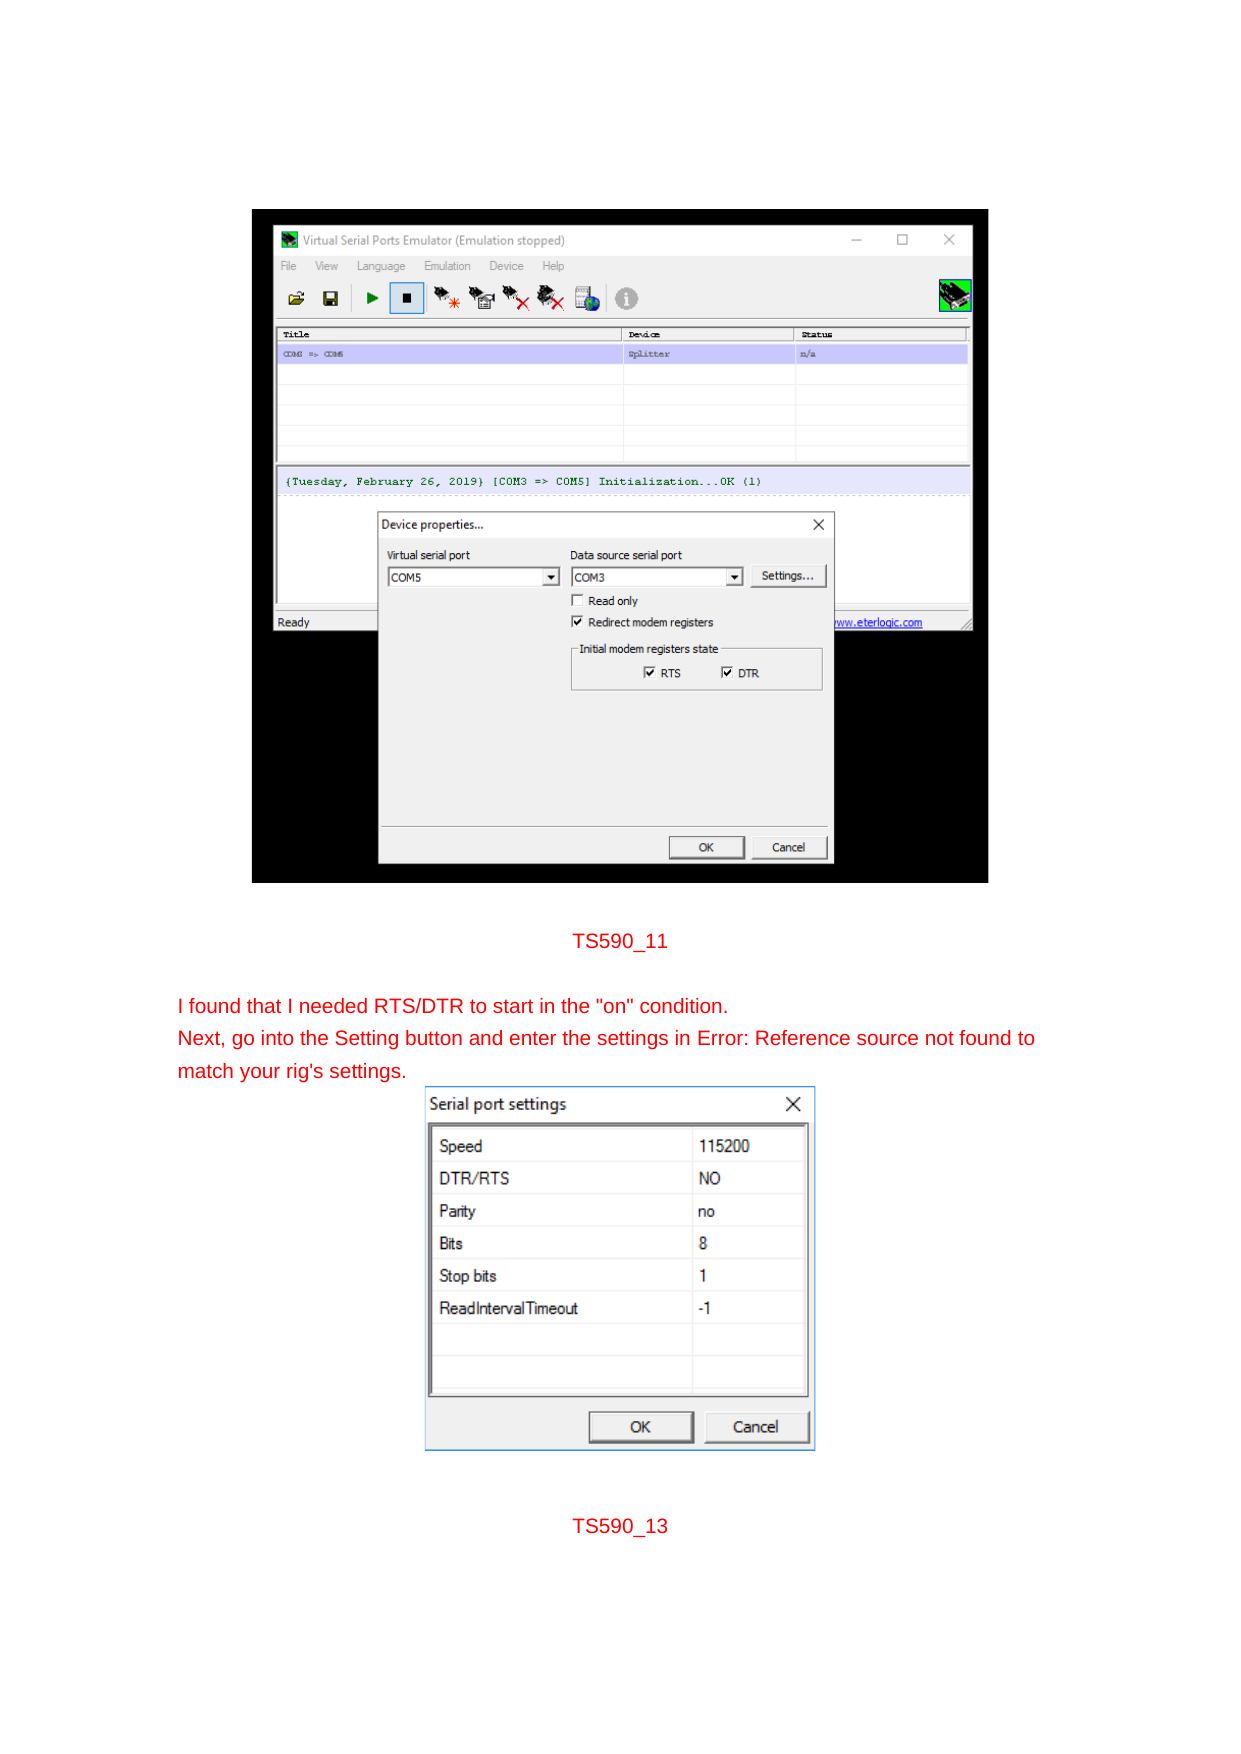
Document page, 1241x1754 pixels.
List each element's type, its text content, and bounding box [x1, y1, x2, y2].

picture [251, 209, 989, 883]
picture [424, 1086, 816, 1451]
text TS590_13 [177, 1509, 1063, 1542]
text TS590_11 [177, 924, 1063, 957]
text I found that I needed RTS/DTR to start in the "on" condition. [177, 989, 1063, 1022]
